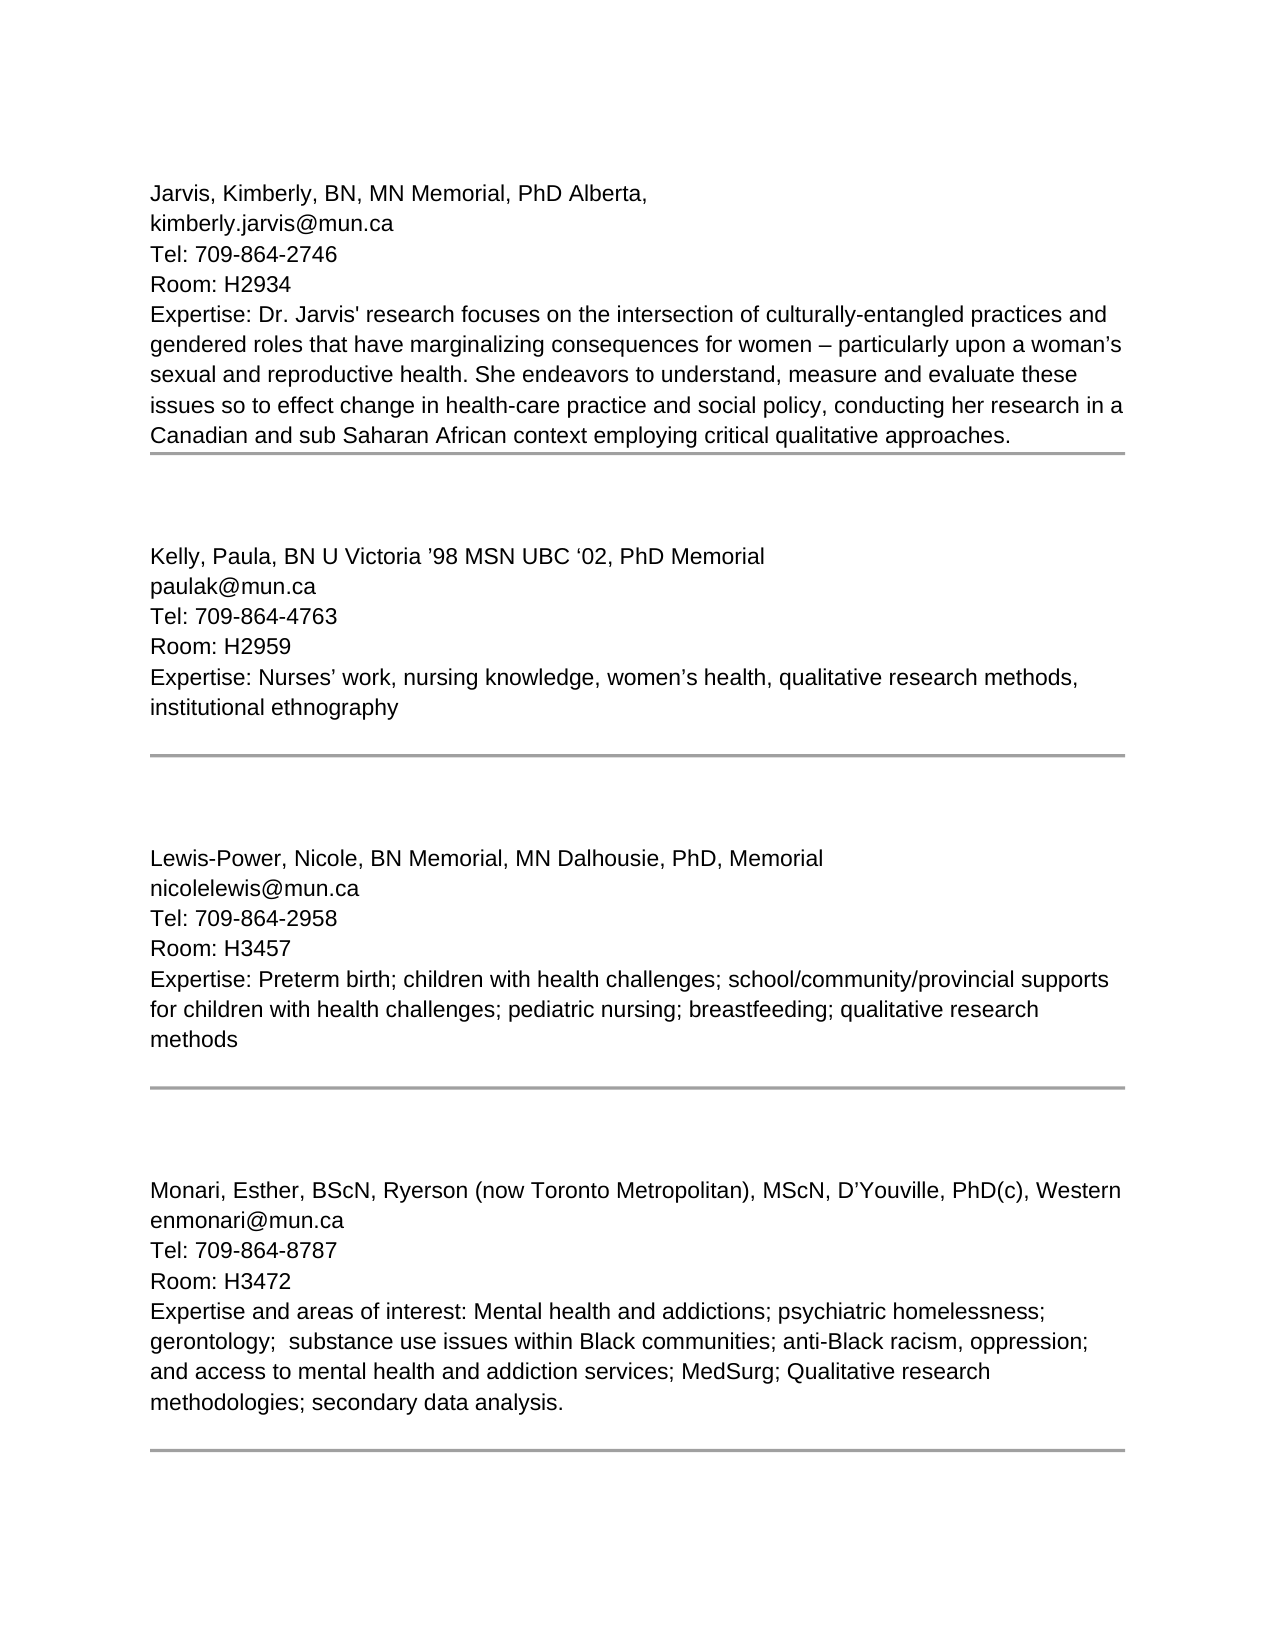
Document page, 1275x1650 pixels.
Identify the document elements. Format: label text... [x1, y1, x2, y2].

text Lewis-Power, Nicole, BN Memorial, MN Dalhousie, PhD, Memorial [150, 845, 1125, 871]
text Expertise: Nurses’ work, nursing knowledge, women’s health, qualitative research methods, institutional ethnography [150, 663, 1125, 720]
text Expertise: Dr. Jarvis' research focuses on the intersection of culturally-entangled practices and gendered roles that have marginalizing consequences for women – particularly upon a woman’s sexual and reproductive health. She endeavors to understand, measure and evaluate these issues so to effect change in health-care practice and social policy, conducting her research in a Canadian and sub Saharan African context employing critical qualitative approaches. [150, 301, 1125, 448]
text Expertise: Preterm birth; children with health challenges; school/community/provincial supports for children with health challenges; pediatric nursing; breastfeeding; qualitative research methods [150, 966, 1125, 1052]
text Kelly, Paula, BN U Victoria ’98 MSN UBC ‘02, PhD Memorial [150, 543, 1125, 569]
text Monari, Esther, BScN, Ryerson (now Toronto Metropolitan), MScN, D’Youville, PhD(c), Western [150, 1177, 1125, 1203]
text nicolelewis@mun.ca Tel: 709-864-2958 Room: H3457 [150, 875, 1125, 962]
text enmonari@mun.ca Tel: 709-864-8787 Room: H3472 [150, 1207, 1125, 1294]
text paulak@mun.ca Tel: 709-864-4763 Room: H2959 [150, 573, 1125, 660]
text kimberly.jarvis@mun.ca Tel: 709-864-2746 Room: H2934 [150, 210, 1125, 297]
text Jarvis, Kimberly, BN, MN Memorial, PhD Alberta, [150, 180, 1125, 207]
text Expertise and areas of interest: Mental health and addictions; psychiatric homelessness; gerontology; substance use issues within Black communities; anti-Black racism, oppression; and access to mental health and addiction services; MedSurg; Qualitative research methodologies; secondary data analysis. [150, 1298, 1125, 1415]
